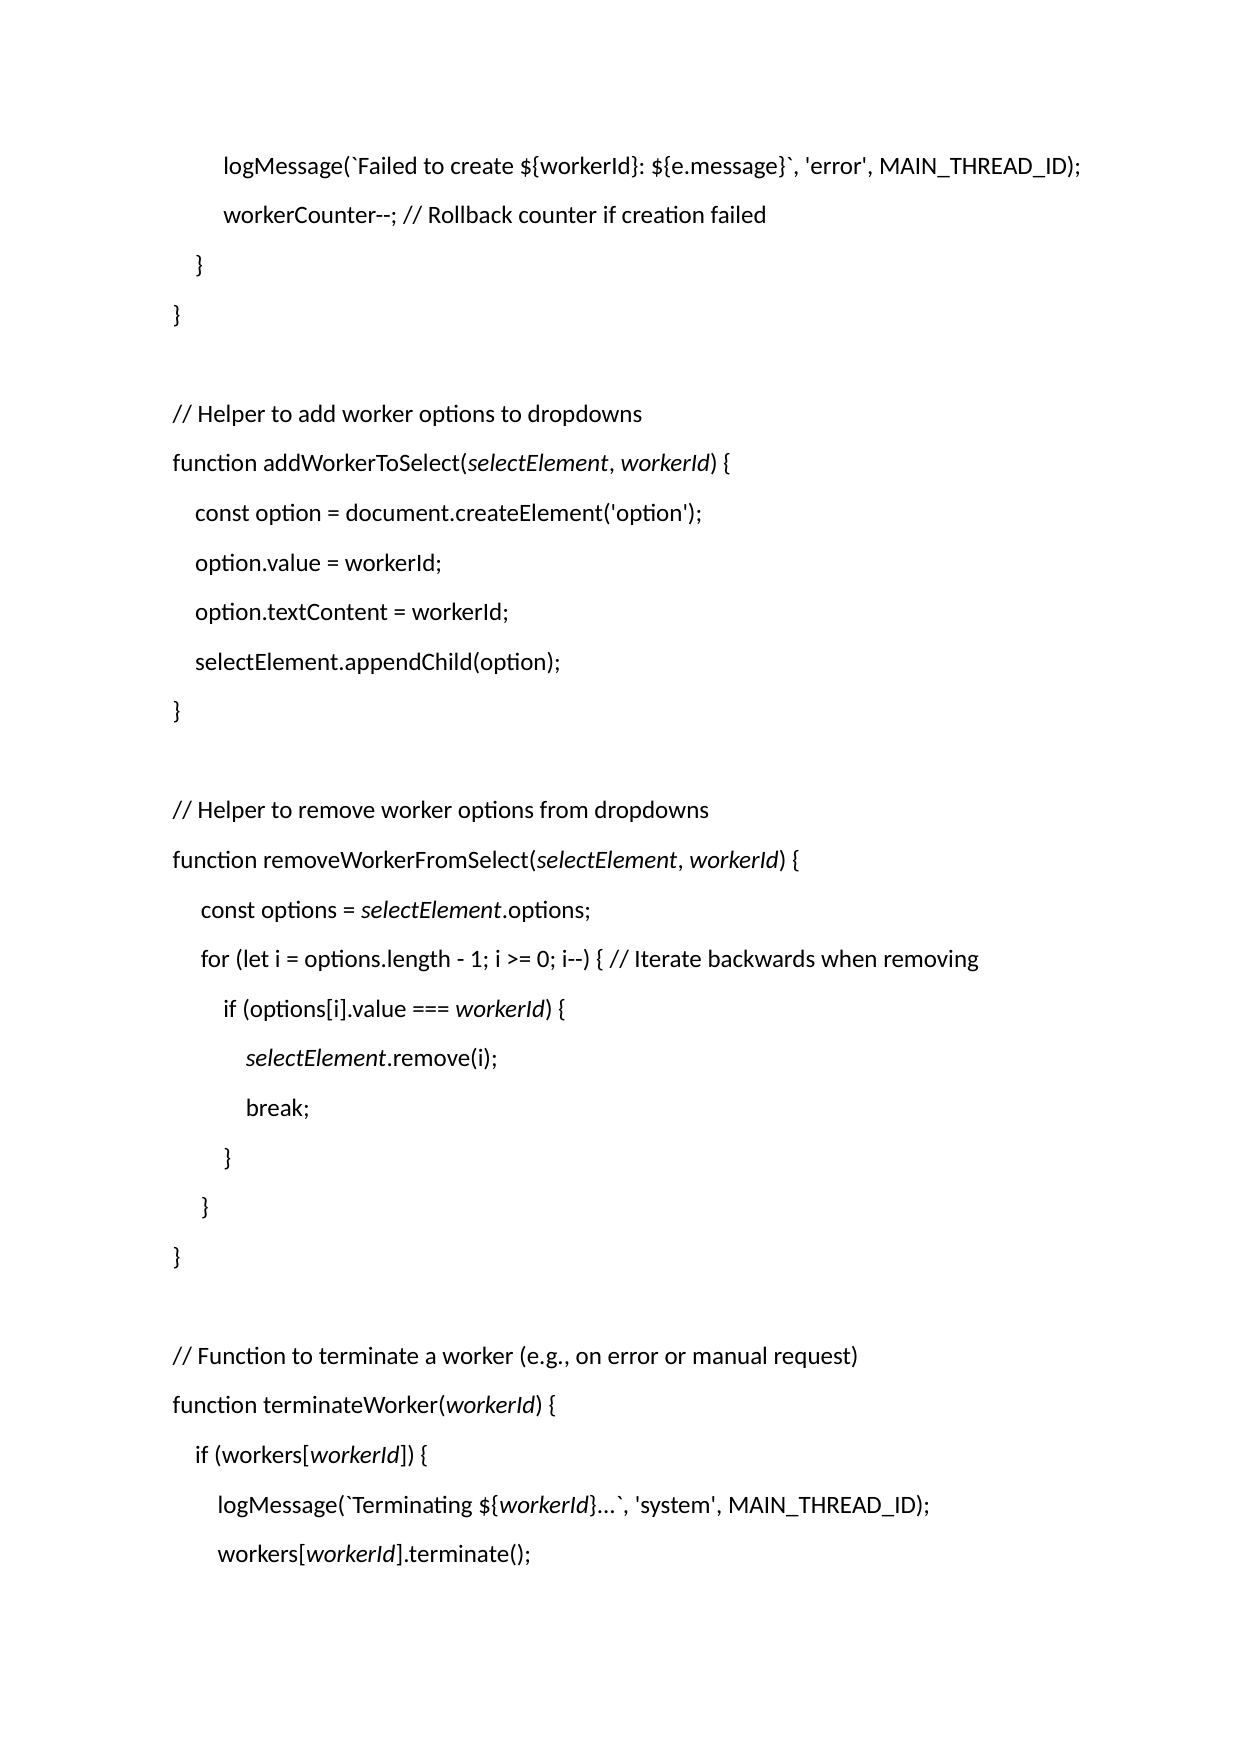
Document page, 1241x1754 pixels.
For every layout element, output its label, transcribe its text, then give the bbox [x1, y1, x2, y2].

text } [150, 1142, 1090, 1172]
text option.value = workerId; [150, 547, 1090, 577]
text } [150, 299, 1090, 329]
text function terminateWorker(workerId) { [150, 1389, 1090, 1420]
text function addWorkerToSelect(selectElement, workerId) { [150, 447, 1090, 478]
text break; [150, 1092, 1090, 1123]
text if (workers[workerId]) { [150, 1439, 1090, 1470]
text // Helper to remove worker options from dropdowns [150, 794, 1090, 825]
text function removeWorkerFromSelect(selectElement, workerId) { [150, 844, 1090, 875]
text } [150, 1241, 1090, 1271]
text } [150, 695, 1090, 726]
text // Helper to add worker options to dropdowns [150, 398, 1090, 428]
text workers[workerId].terminate(); [150, 1538, 1090, 1569]
text } [150, 249, 1090, 280]
text workerCounter--; // Rollback counter if creation failed [150, 199, 1090, 230]
text selectElement.remove(i); [150, 1042, 1090, 1073]
text const option = document.createElement('option'); [150, 497, 1090, 528]
text for (let i = options.length - 1; i >= 0; i--) { // Iterate backwards when removing [150, 943, 1090, 974]
text option.textContent = workerId; [150, 596, 1090, 627]
text } [150, 1191, 1090, 1222]
text selectElement.appendChild(option); [150, 646, 1090, 676]
text if (options[i].value === workerId) { [150, 993, 1090, 1023]
text const options = selectElement.options; [150, 894, 1090, 924]
text // Function to terminate a worker (e.g., on error or manual request) [150, 1340, 1090, 1371]
text logMessage(`Failed to create ${workerId}: ${e.message}`, 'error', MAIN_THREAD_ID); [150, 150, 1090, 181]
text logMessage(`Terminating ${workerId}...`, 'system', MAIN_THREAD_ID); [150, 1489, 1090, 1519]
